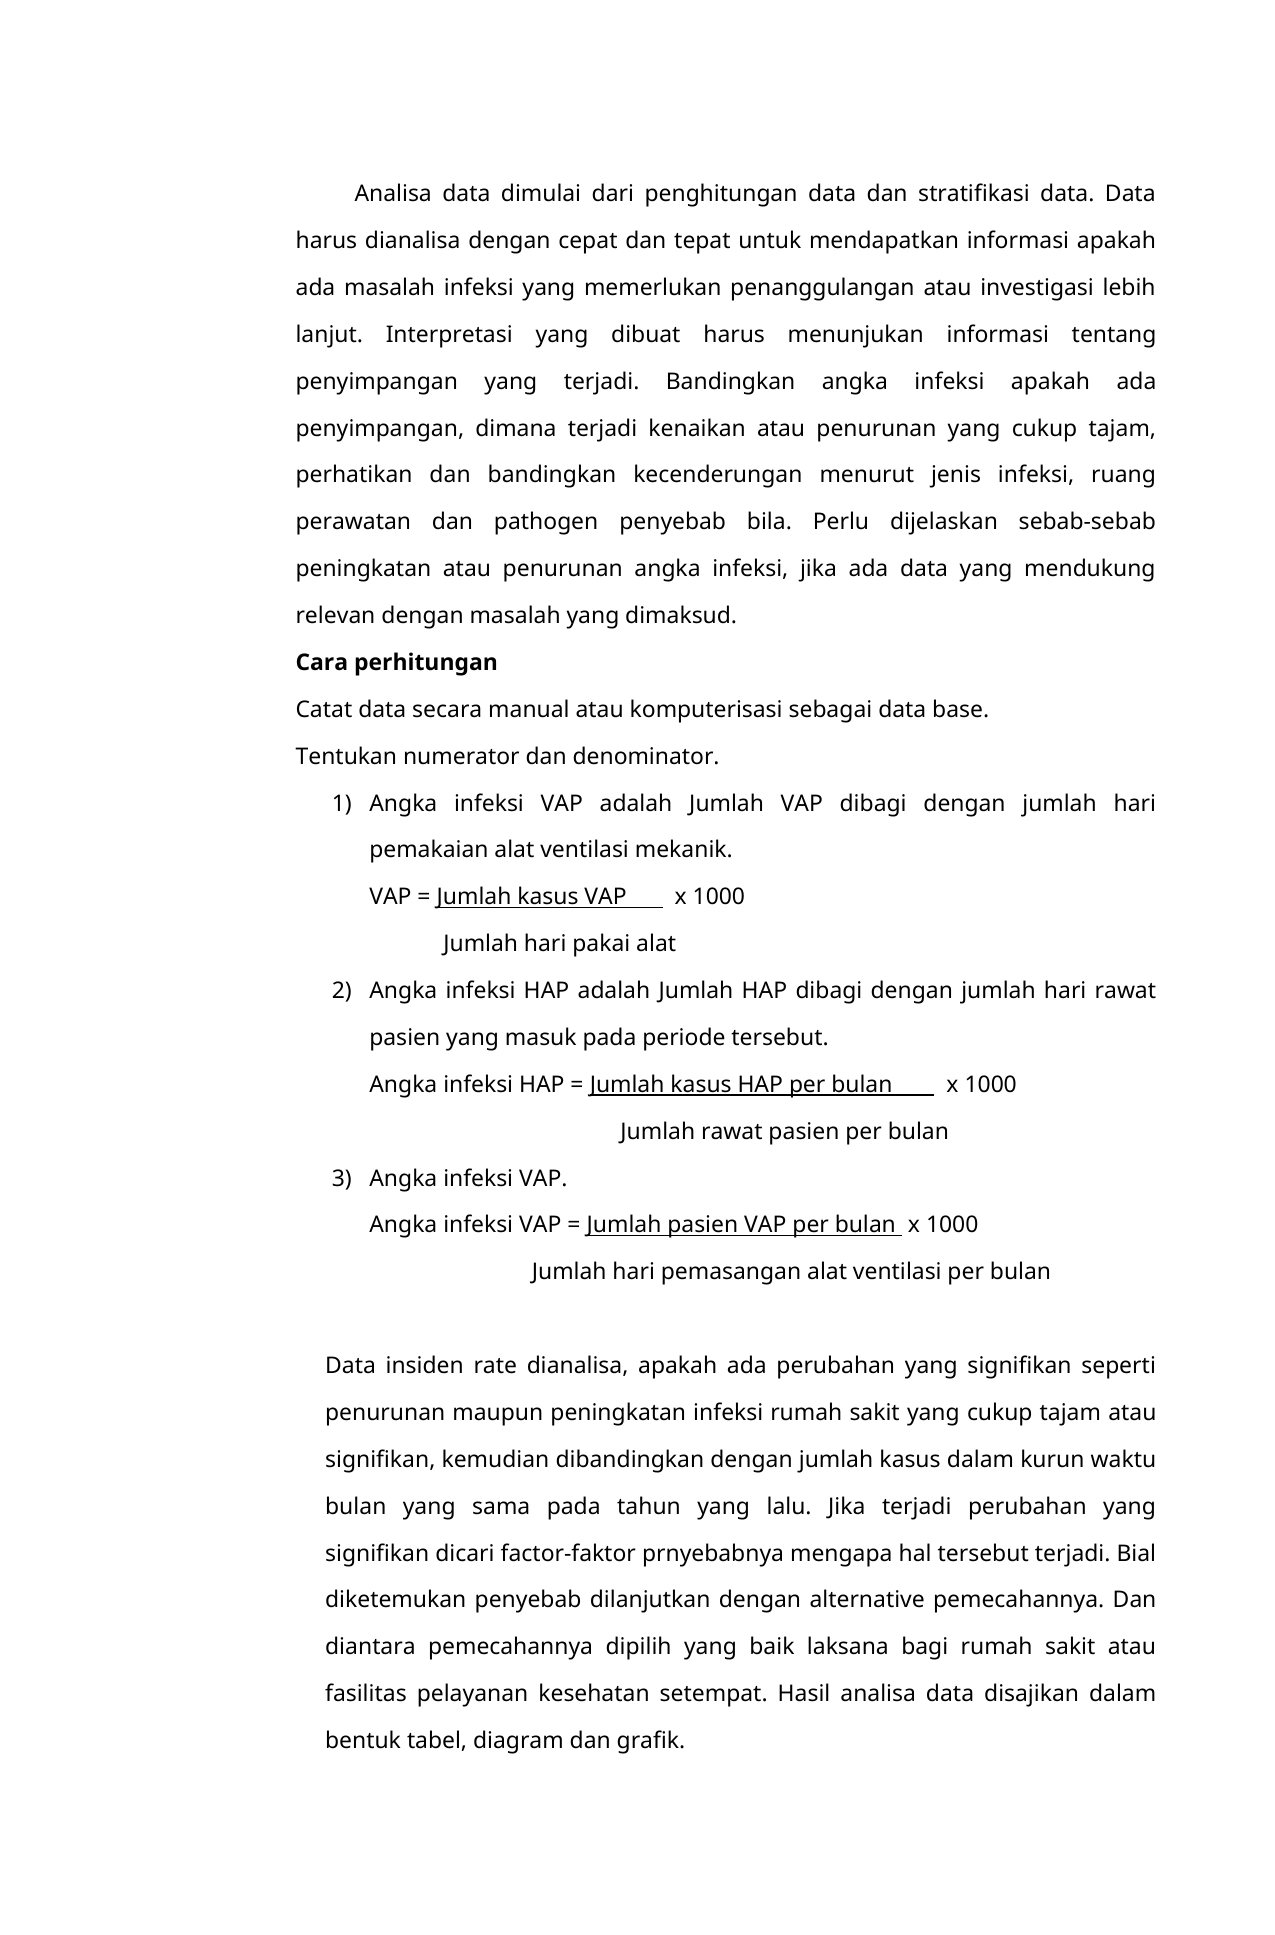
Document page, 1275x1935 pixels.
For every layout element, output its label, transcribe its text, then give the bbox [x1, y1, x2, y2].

list Jumlah hari pakai alat [443, 927, 1157, 958]
list Tentukan numerator dan denominator. [295, 740, 1157, 771]
list Angka infeksi VAP = Jumlah pasien VAP per bulan x 1000 [369, 1208, 1157, 1240]
list Cara perhitungan [295, 646, 1157, 677]
list Angka infeksi VAP adalah Jumlah VAP dibagi dengan jumlah hari pemakaian alat ventilasi mekanik. [332, 787, 1157, 865]
list Angka infeksi HAP adalah Jumlah HAP dibagi dengan jumlah hari rawat pasien yang masuk pada periode tersebut. [332, 974, 1157, 1052]
list Angka infeksi HAP = Jumlah kasus HAP per bulan x 1000 [369, 1068, 1157, 1099]
text Data insiden rate dianalisa, apakah ada perubahan yang signifikan seperti penurunan maupun peningkatan infeksi rumah sakit yang cukup tajam atau signifikan, kemudian dibandingkan dengan jumlah kasus dalam kurun waktu bulan yang sama pada tahun yang lalu. Jika terjadi perubahan yang signifikan dicari factor-faktor prnyebabnya mengapa hal tersebut terjadi. Bial diketemukan penyebab dilanjutkan dengan alternative pemecahannya. Dan diantara pemecahannya dipilih yang baik laksana bagi rumah sakit atau fasilitas pelayanan kesehatan setempat. Hasil analisa data disajikan dalam bentuk tabel, diagram dan grafik. [325, 1349, 1157, 1755]
list Angka infeksi VAP. [332, 1162, 1157, 1193]
list VAP = Jumlah kasus VAP x 1000 [369, 880, 1157, 912]
list Analisa data dimulai dari penghitungan data dan stratifikasi data. Data harus dianalisa dengan cepat dan tepat untuk mendapatkan informasi apakah ada masalah infeksi yang memerlukan penanggulangan atau investigasi lebih lanjut. Interpretasi yang dibuat harus menunjukan informasi tentang penyimpangan yang terjadi. Bandingkan angka infeksi apakah ada penyimpangan, dimana terjadi kenaikan atau penurunan yang cukup tajam, perhatikan dan bandingkan kecenderungan menurut jenis infeksi, ruang perawatan dan pathogen penyebab bila. Perlu dijelaskan sebab-sebab peningkatan atau penurunan angka infeksi, jika ada data yang mendukung relevan dengan masalah yang dimaksud. [295, 177, 1157, 630]
text Jumlah rawat pasien per bulan [620, 1115, 1157, 1146]
text Jumlah hari pemasangan alat ventilasi per bulan [532, 1255, 1157, 1287]
list Catat data secara manual atau komputerisasi sebagai data base. [295, 693, 1157, 724]
